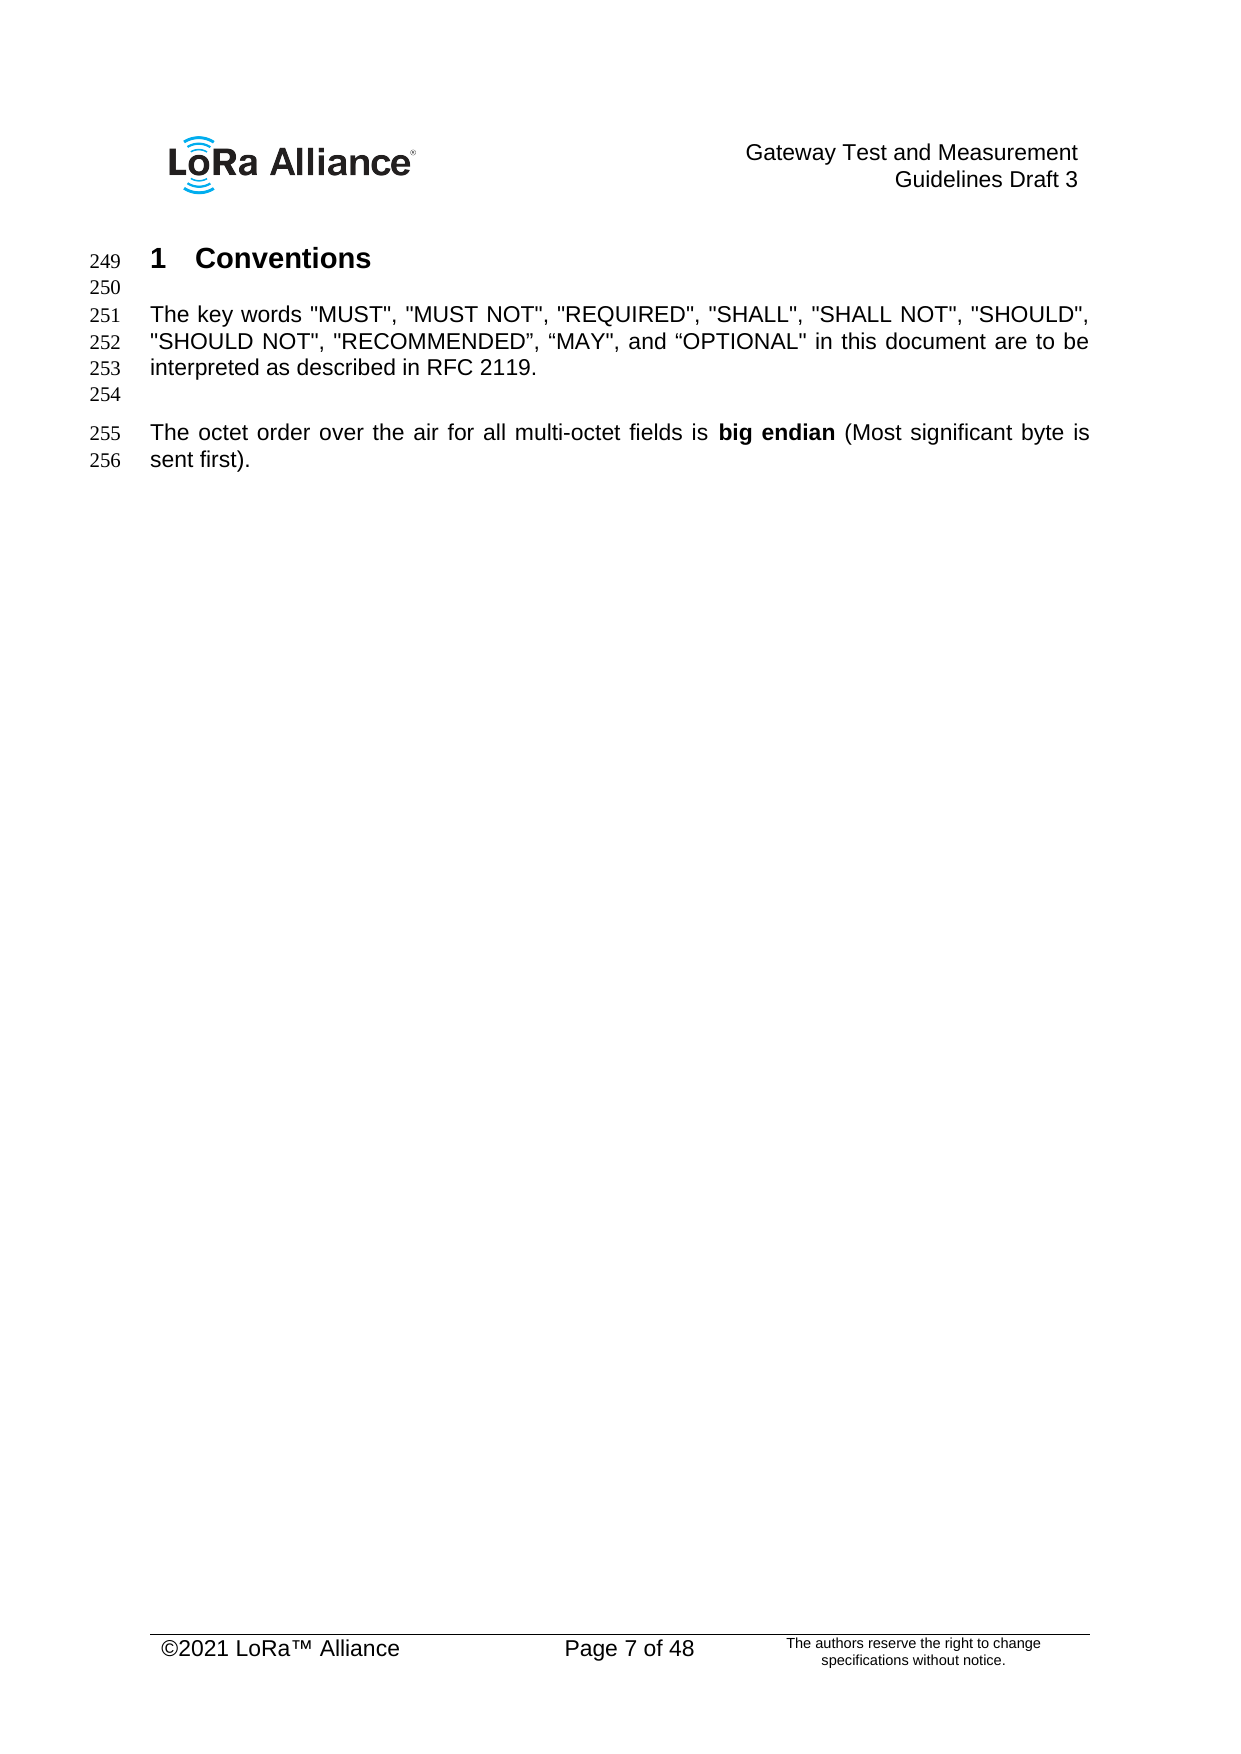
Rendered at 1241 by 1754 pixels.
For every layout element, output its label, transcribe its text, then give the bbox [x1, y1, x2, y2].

text The octet order over the air for all multi-octet fields is big endian (Most significant byte is sent first). [150, 419, 1090, 472]
subtitle Conventions [150, 241, 1090, 275]
text The key words "MUST", "MUST NOT", "REQUIRED", "SHALL", "SHALL NOT", "SHOULD", "SHOULD NOT", "RECOMMENDED”, “MAY", and “OPTIONAL" in this document are to be interpreted as described in RFC 2119. [150, 301, 1090, 380]
picture [161, 129, 426, 202]
